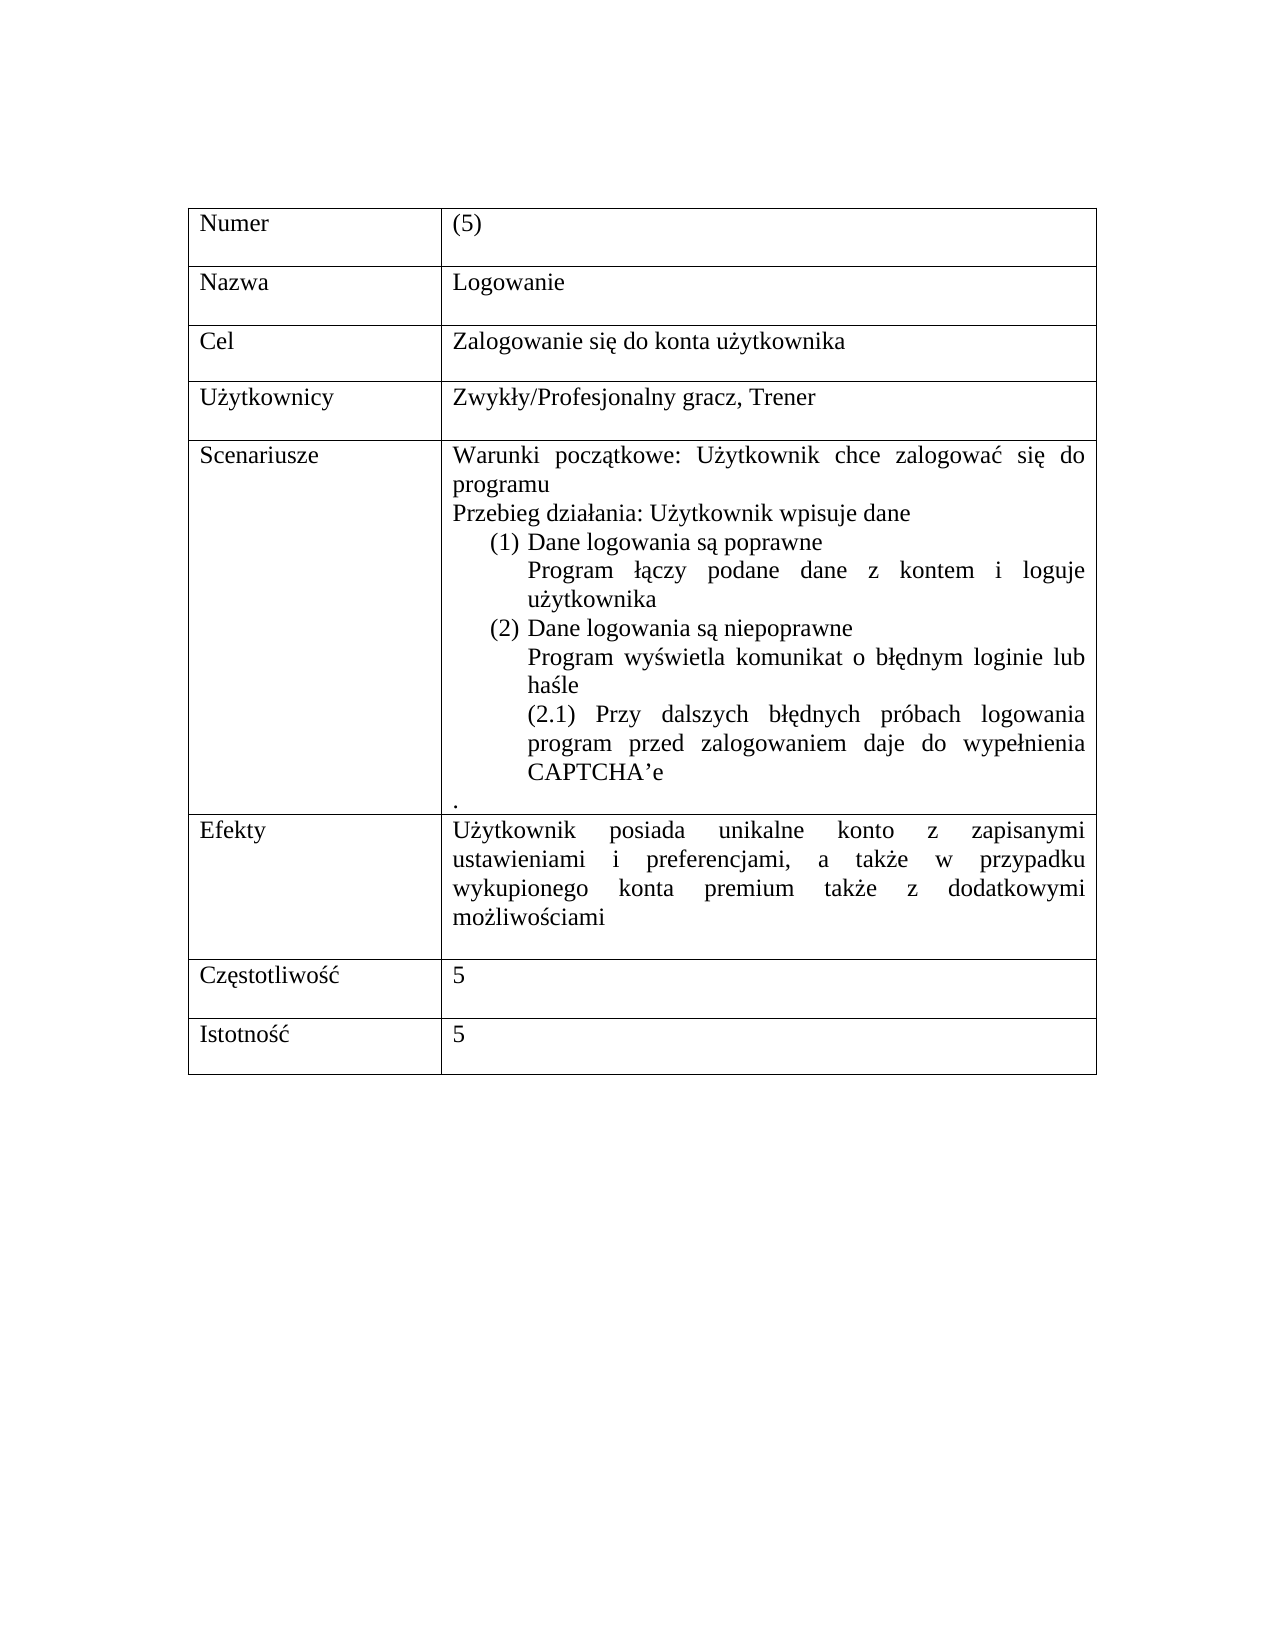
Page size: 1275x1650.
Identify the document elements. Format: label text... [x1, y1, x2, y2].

table_cell 5 [442, 1019, 1096, 1074]
table_header Numer [189, 209, 441, 266]
table_cell Użytkownicy [189, 382, 441, 439]
table_cell Scenariusze [189, 441, 441, 814]
table_cell 5 [442, 960, 1096, 1018]
table_cell Logowanie [442, 267, 1096, 325]
table_header (5) [442, 209, 1096, 266]
table_cell Istotność [189, 1019, 441, 1074]
table_cell Warunki początkowe: Użytkownik chce zalogować się do programu Przebieg działania: Użytkownik wpisuje dane Dane logowania są poprawne Program łączy podane dane z kontem i loguje użytkownika Dane logowania są niepoprawne Program wyświetla komunikat o błędnym loginie lub haśle (2.1) Przy dalszych błędnych próbach logowania program przed zalogowaniem daje do wypełnienia CAPTCHA’e . [442, 441, 1096, 814]
table_cell Użytkownik posiada unikalne konto z zapisanymi ustawieniami i preferencjami, a także w przypadku wykupionego konta premium także z dodatkowymi możliwościami [442, 815, 1096, 959]
table_cell Zalogowanie się do konta użytkownika [442, 326, 1096, 381]
table_cell Efekty [189, 815, 441, 959]
table_cell Zwykły/Profesjonalny gracz, Trener [442, 382, 1096, 439]
table_cell Cel [189, 326, 441, 381]
table_cell Nazwa [189, 267, 441, 325]
table_cell Częstotliwość [189, 960, 441, 1018]
